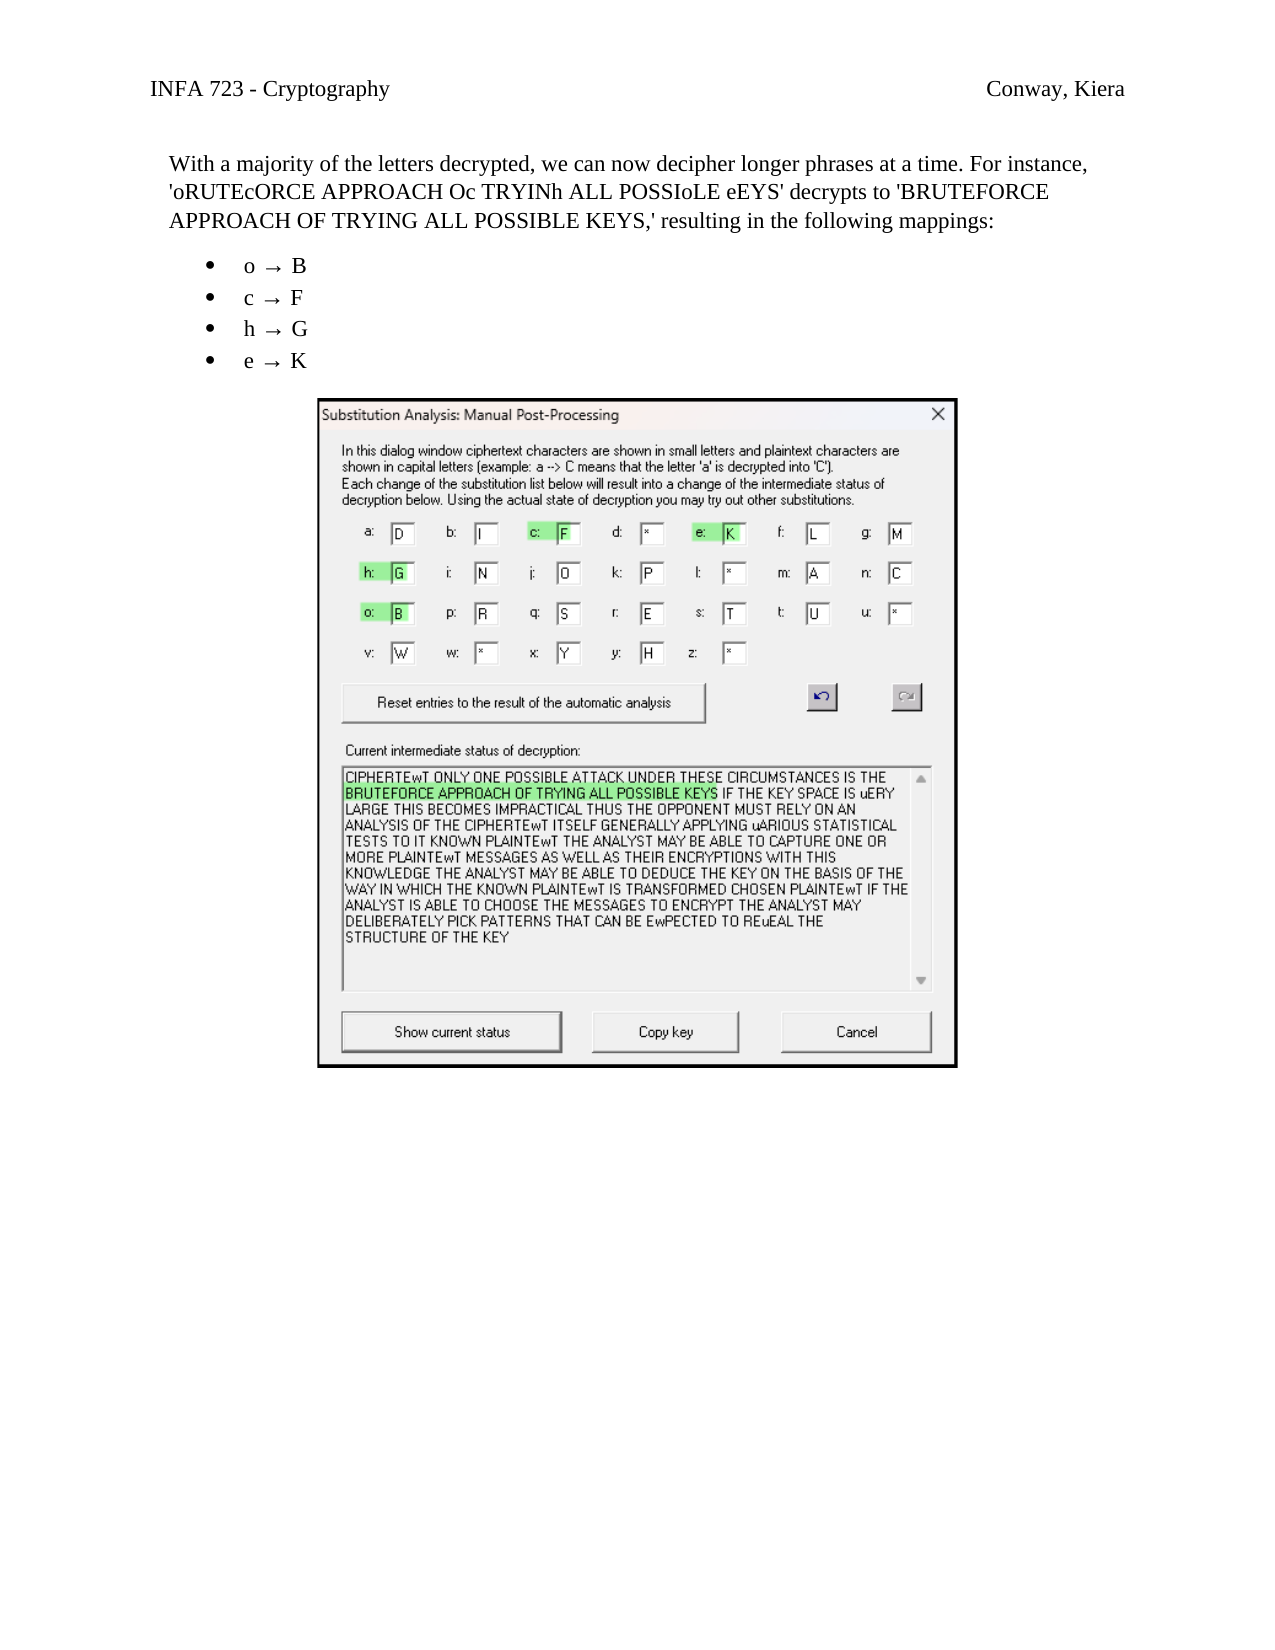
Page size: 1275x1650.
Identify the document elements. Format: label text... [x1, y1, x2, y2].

picture [317, 398, 958, 1068]
list o B [206, 252, 1125, 279]
text With a majority of the letters decrypted, we can now decipher longer phrases at a time. For instance, 'oRUTEcORCE APPROACH Oc TRYINh ALL POSSIoLE eEYS' decrypts to 'BRUTEFORCE APPROACH OF TRYING ALL POSSIBLE KEYS,' resulting in the following mappings: [169, 150, 1125, 233]
list c F [206, 283, 1125, 311]
list h G [206, 315, 1125, 342]
list e K [206, 346, 1125, 374]
